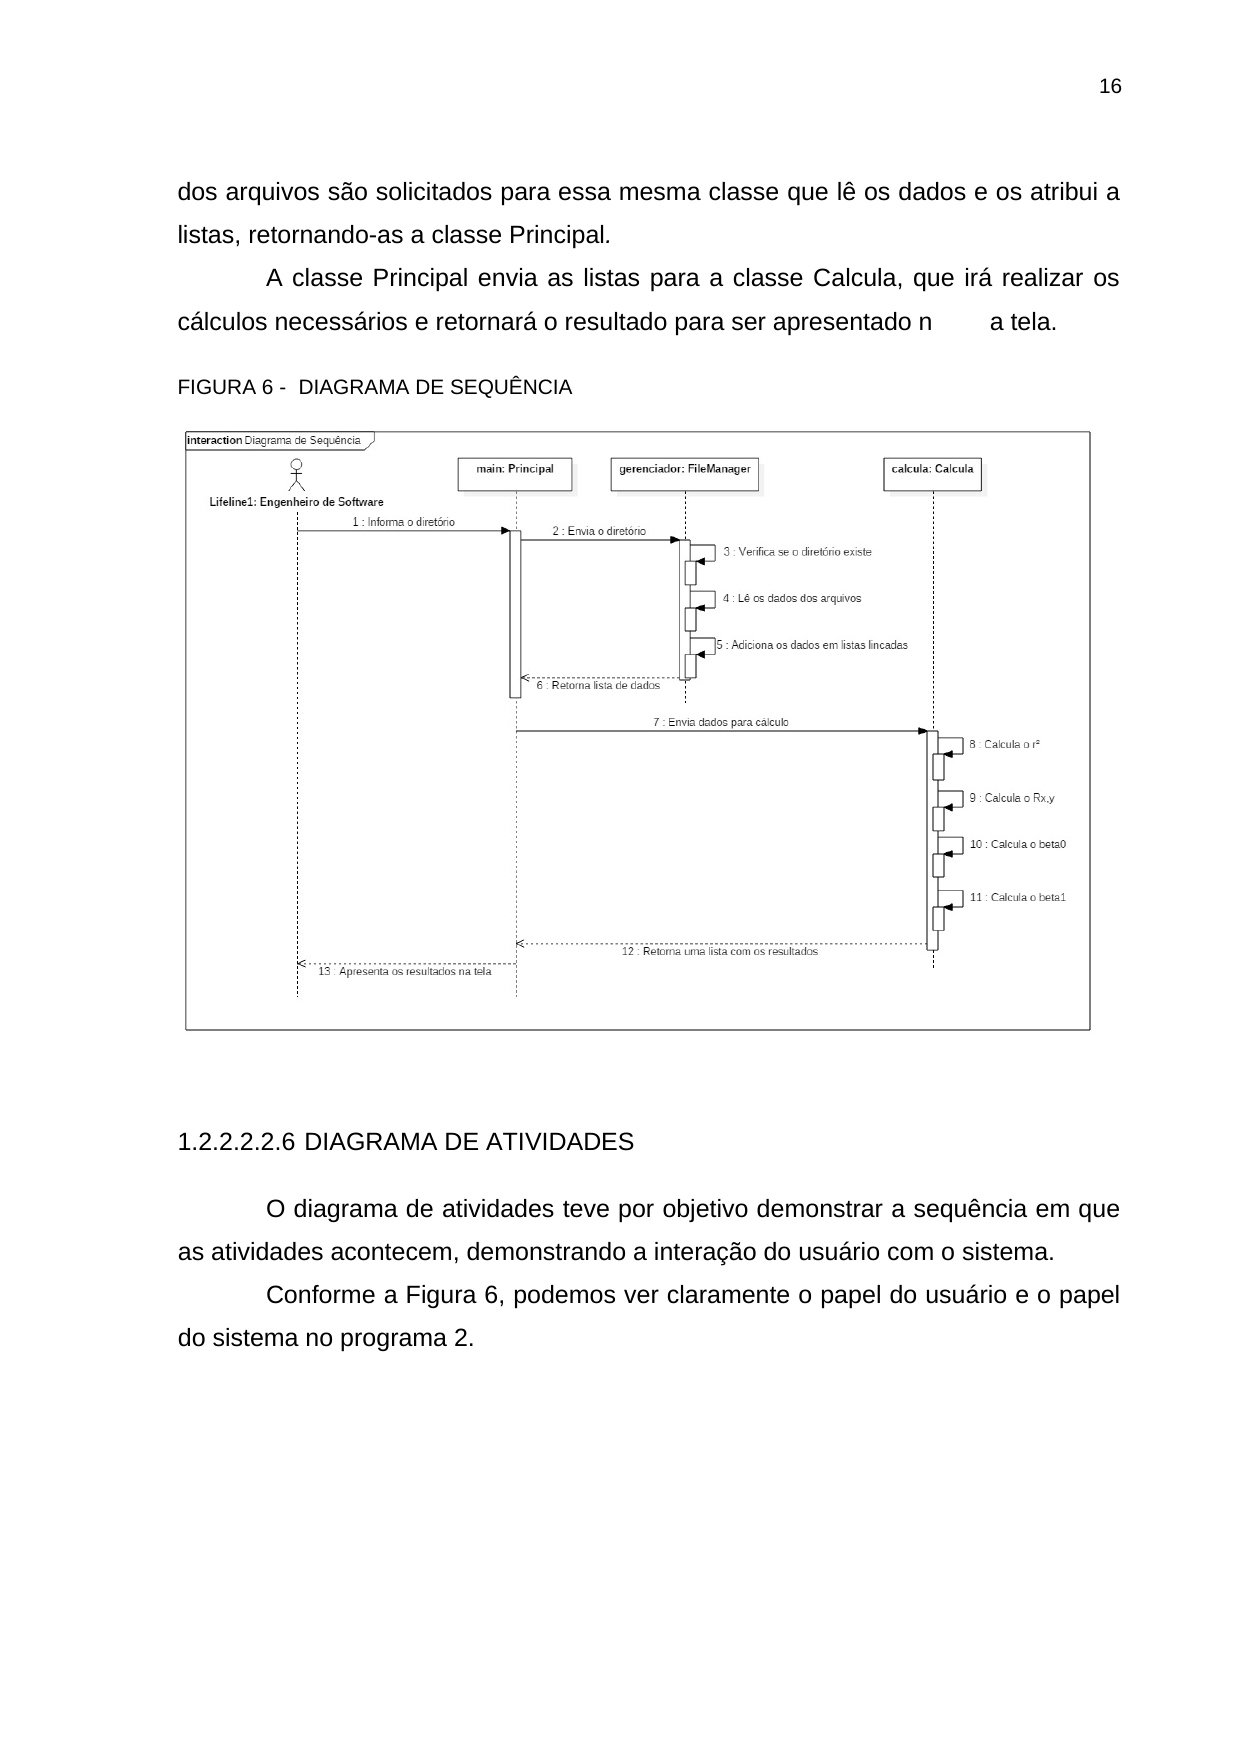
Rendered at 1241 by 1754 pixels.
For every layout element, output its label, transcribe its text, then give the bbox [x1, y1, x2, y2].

text Conforme a Figura 6, podemos ver claramente o papel do usuário e o papel do sistema no programa 2. [178, 1280, 1122, 1352]
subtitle DIAGRAMA DE ATIVIDADES [177, 1127, 1122, 1156]
picture [177, 423, 1123, 1063]
text O diagrama de atividades teve por objetivo demonstrar a sequência em que as atividades acontecem, demonstrando a interação do usuário com o sistema. [178, 1193, 1122, 1265]
text Diagrama de SEQUÊNCIA [177, 375, 1122, 399]
text A classe Principal envia as listas para a classe Calcula, que irá realizar os cálculos necessários e retornará o resultado para ser apresentado n a tela. [177, 263, 1122, 335]
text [177, 177, 1122, 249]
